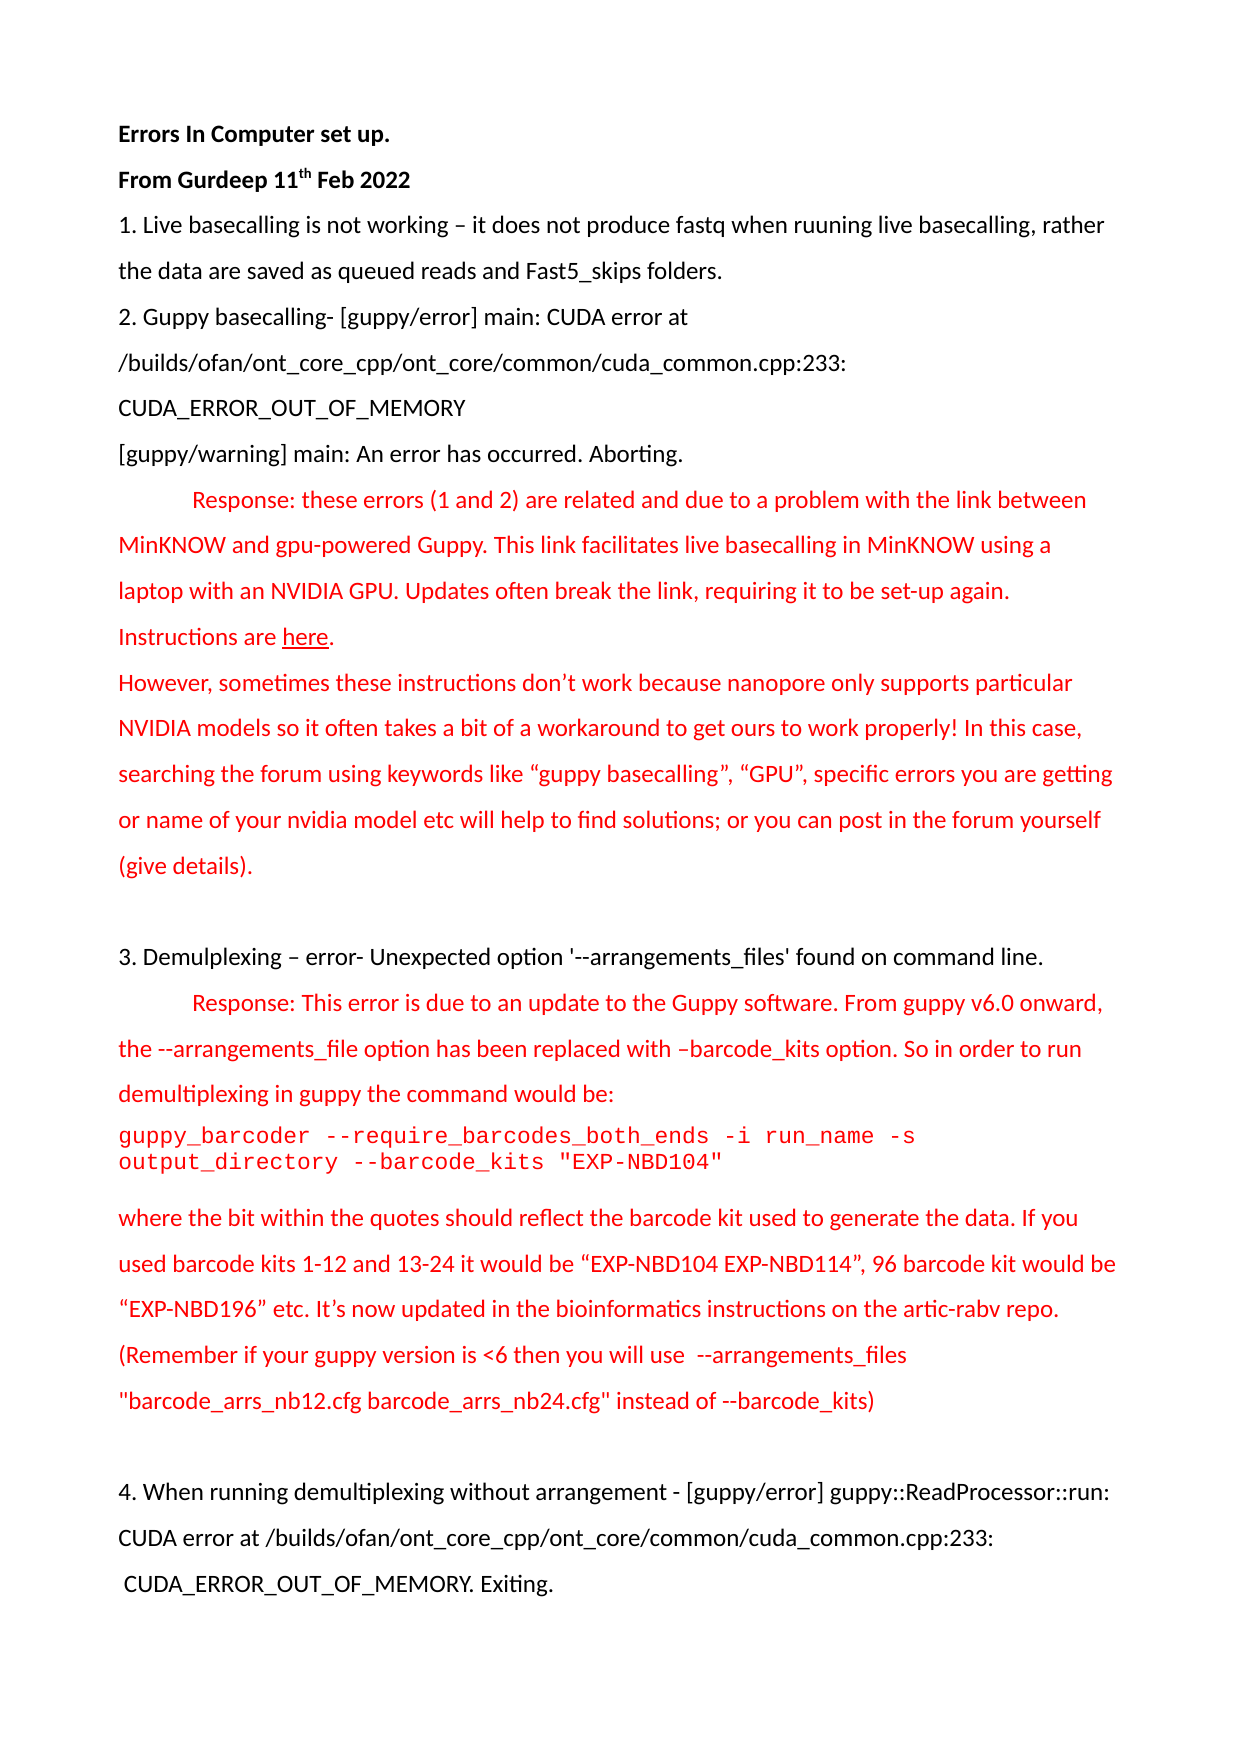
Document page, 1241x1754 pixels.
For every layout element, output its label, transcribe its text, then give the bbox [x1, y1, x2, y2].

text CUDA_ERROR_OUT_OF_MEMORY. Exiting. [118, 1568, 1122, 1598]
text Errors In Computer set up. [118, 118, 1122, 149]
text [guppy/warning] main: An error has occurred. Aborting. [118, 438, 1122, 469]
text Response: these errors (1 and 2) are related and due to a problem with the link between MinKNOW and gpu-powered Guppy. This link facilitates live basecalling in MinKNOW using a laptop with an NVIDIA GPU. Updates often break the link, requiring it to be set-up again. Instructions are here. [118, 484, 1122, 652]
text 3. Demulplexing – error- Unexpected option '--arrangements_files' found on command line. [118, 941, 1122, 972]
text From Gurdeep 11th Feb 2022 [118, 164, 1122, 194]
text 2. Guppy basecalling- [guppy/error] main: CUDA error at /builds/ofan/ont_core_cpp/ont_core/common/cuda_common.cpp:233: CUDA_ERROR_OUT_OF_MEMORY [118, 301, 1122, 423]
text 1. Live basecalling is not working – it does not produce fastq when ruuning live basecalling, rather the data are saved as queued reads and Fast5_skips folders. [118, 209, 1122, 286]
text 4. When running demultiplexing without arrangement - [guppy/error] guppy::ReadProcessor::run: CUDA error at /builds/ofan/ont_core_cpp/ont_core/common/cuda_common.cpp:233: [118, 1476, 1122, 1553]
text However, sometimes these instructions don’t work because nanopore only supports particular NVIDIA models so it often takes a bit of a workaround to get ours to work properly! In this case, searching the forum using keywords like “guppy basecalling”, “GPU”, specific errors you are getting or name of your nvidia model etc will help to find solutions; or you can post in the forum yourself (give details). [118, 667, 1122, 880]
text Response: This error is due to an update to the Guppy software. From guppy v6.0 onward, the --arrangements_file option has been replaced with –barcode_kits option. So in order to run demultiplexing in guppy the command would be: [118, 987, 1122, 1109]
text where the bit within the quotes should reflect the barcode kit used to generate the data. If you used barcode kits 1-12 and 13-24 it would be “EXP-NBD104 EXP-NBD114”, 96 barcode kit would be “EXP-NBD196” etc. It’s now updated in the bioinformatics instructions on the artic-rabv repo. (Remember if your guppy version is <6 then you will use --arrangements_files "barcode_arrs_nb12.cfg barcode_arrs_nb24.cfg" instead of --barcode_kits) [118, 1202, 1122, 1415]
text guppy_barcoder --require_barcodes_both_ends -i run_name -s output_directory --barcode_kits "EXP-NBD104" [118, 1124, 1122, 1176]
